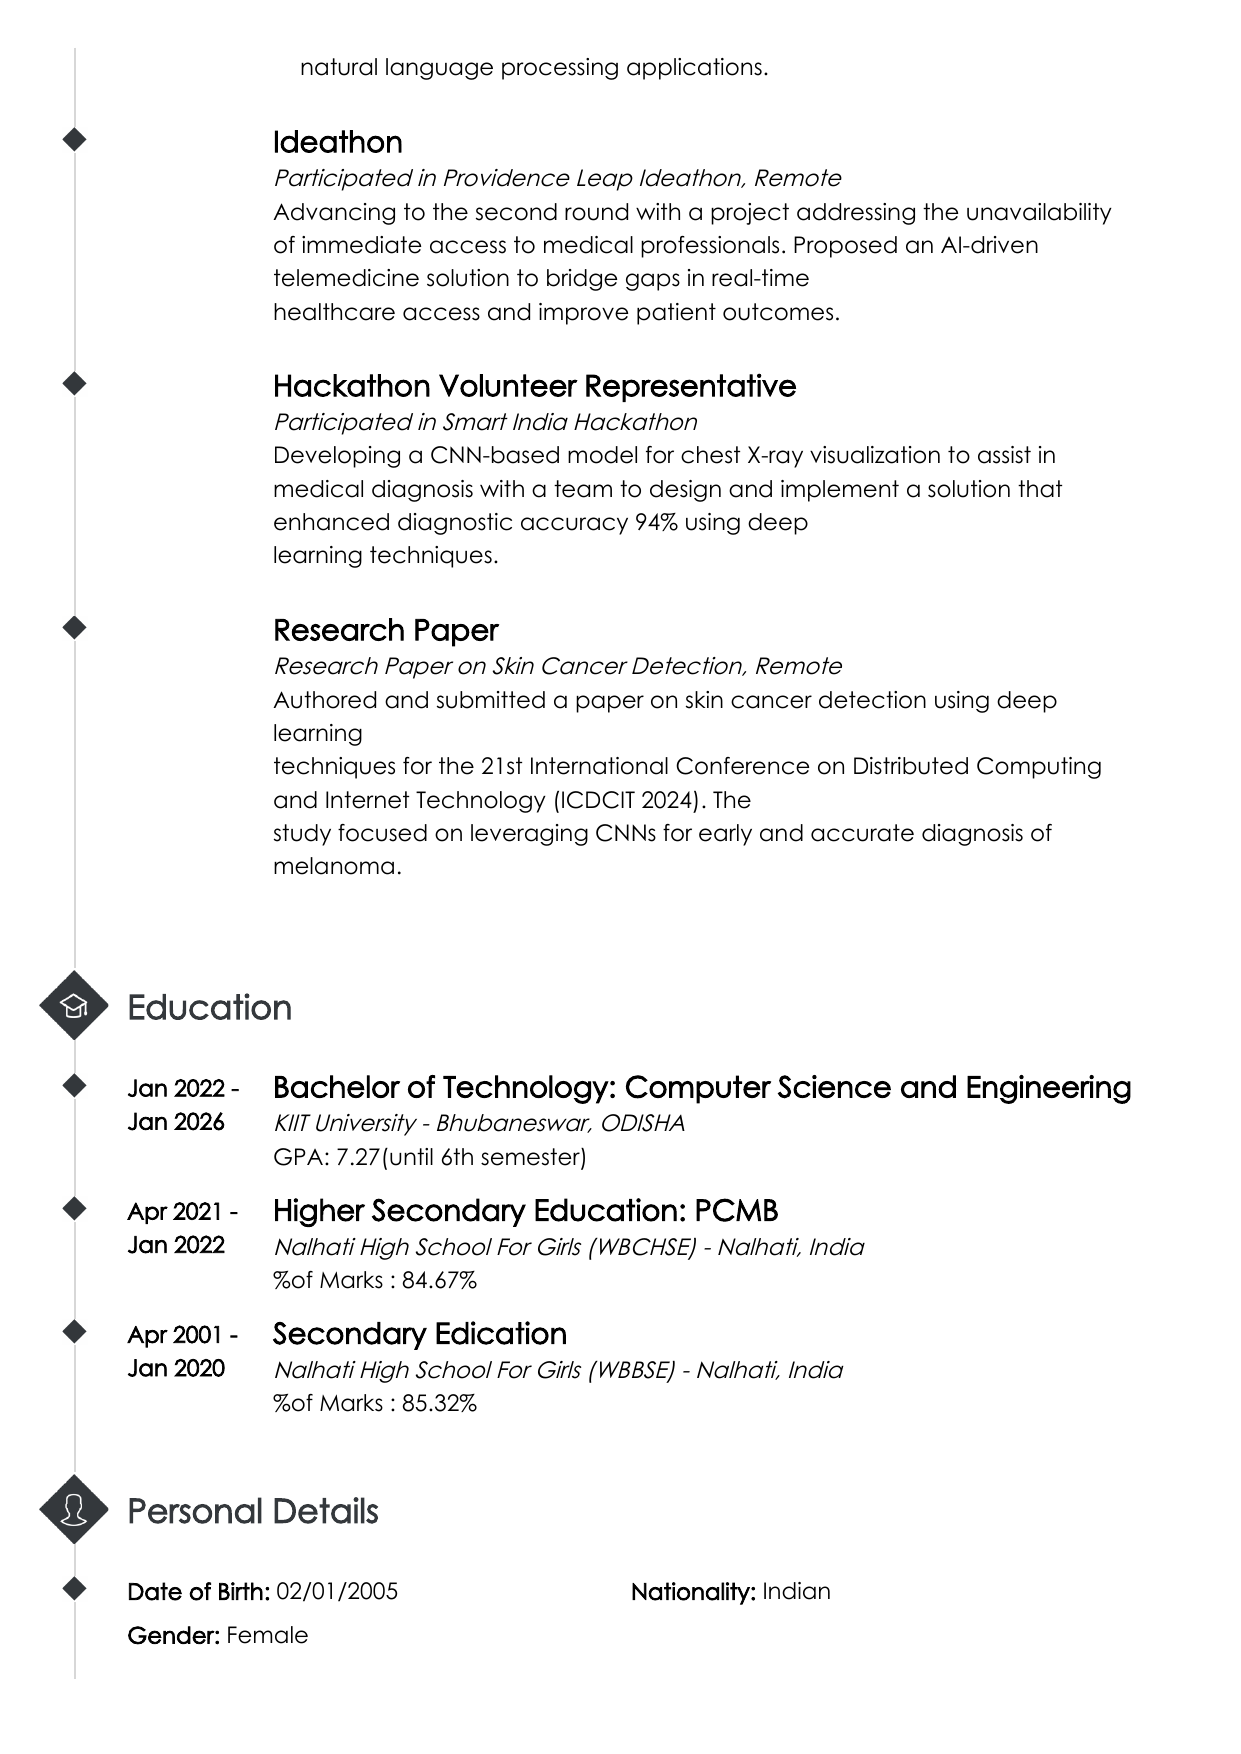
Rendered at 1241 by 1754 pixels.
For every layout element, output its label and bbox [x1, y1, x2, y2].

picture [37, 1472, 109, 1544]
picture [62, 127, 88, 153]
picture [62, 371, 88, 397]
picture [62, 1319, 88, 1345]
picture [62, 1073, 88, 1099]
picture [62, 1576, 88, 1602]
picture [62, 1196, 88, 1222]
picture [62, 616, 88, 641]
picture [37, 968, 109, 1040]
table_header [0, 6, 1240, 1721]
